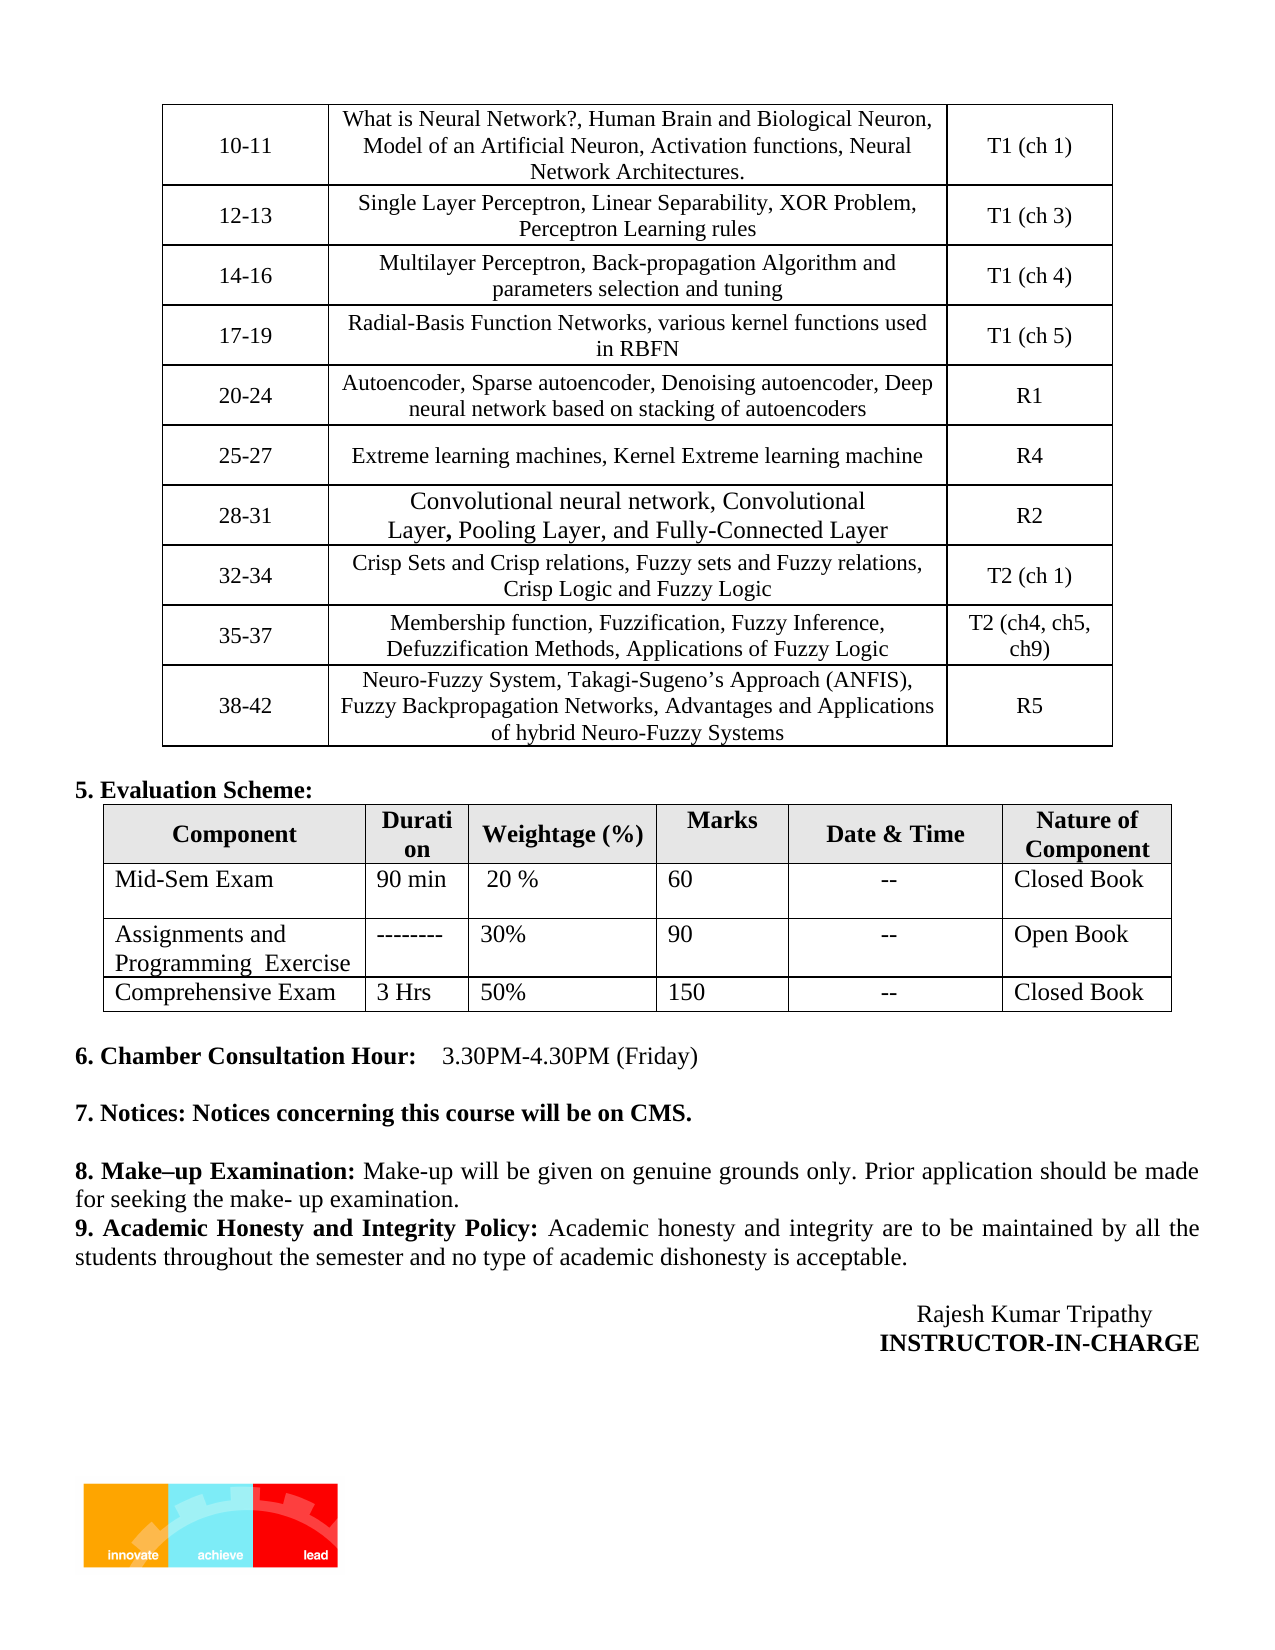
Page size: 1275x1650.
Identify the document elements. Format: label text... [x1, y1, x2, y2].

table_cell 38-42 [163, 666, 328, 745]
text INSTRUCTOR-IN-CHARGE [75, 1328, 1200, 1357]
text 9. Academic Honesty and Integrity Policy: Academic honesty and integrity are to be maintained by all the students throughout the semester and no type of academic dishonesty is acceptable. [75, 1213, 1200, 1271]
table_cell Multilayer Perceptron, Back-propagation Algorithm and parameters selection and tuning [329, 246, 946, 304]
table_cell 20 % [469, 864, 656, 918]
table_cell 20-24 [163, 366, 328, 424]
table_header Date & Time [789, 805, 1002, 863]
table_cell Closed Book [1003, 978, 1171, 1011]
table_cell R2 [948, 486, 1112, 544]
table_cell T1 (ch 4) [948, 246, 1112, 304]
table_header Weightage (%) [469, 805, 656, 863]
table_cell -- [789, 864, 1002, 918]
table_cell Closed Book [1003, 864, 1171, 918]
table_cell T2 (ch 1) [948, 546, 1112, 604]
table_cell Autoencoder, Sparse autoencoder, Denoising autoencoder, Deep neural network based on stacking of autoencoders [329, 366, 946, 424]
table_cell T1 (ch 3) [948, 186, 1112, 244]
table_cell 30% [469, 919, 656, 976]
table_header Marks [657, 805, 788, 863]
table_cell 50% [469, 978, 656, 1011]
table_cell 10-11 [163, 105, 328, 184]
table_cell Radial-Basis Function Networks, various kernel functions used in RBFN [329, 306, 946, 364]
table_cell Convolutional neural network, Convolutional Layer, Pooling Layer, and Fully-Connected Layer [329, 486, 722, 544]
table_cell T2 (ch4, ch5, ch9) [948, 606, 1112, 664]
table_cell Open Book [1003, 919, 1171, 976]
table_cell R1 [948, 366, 1112, 424]
table_cell 12-13 [163, 186, 328, 244]
table_cell Extreme learning machines, Kernel Extreme learning machine [329, 426, 946, 484]
table_cell Crisp Sets and Crisp relations, Fuzzy sets and Fuzzy relations, Crisp Logic and Fuzzy Logic [329, 546, 946, 604]
table_cell R5 [948, 666, 1112, 745]
table_cell 150 [657, 978, 788, 1011]
table_cell T1 (ch 5) [948, 306, 1112, 364]
text 6. Chamber Consultation Hour: 3.30PM-4.30PM (Friday) [75, 1041, 1200, 1069]
table_cell Single Layer Perceptron, Linear Separability, XOR Problem, Perceptron Learning rules [329, 186, 946, 244]
table_cell What is Neural Network?, Human Brain and Biological Neuron, Model of an Artificial Neuron, Activation functions, Neural Network Architectures. [329, 105, 946, 184]
text Rajesh Kumar Tripathy [75, 1299, 1200, 1328]
text 8. Make–up Examination: Make-up will be given on genuine grounds only. Prior application should be made for seeking the make- up examination. [75, 1156, 1200, 1213]
text 5. Evaluation Scheme: [75, 775, 1200, 804]
table_cell Neuro-Fuzzy System, Takagi-Sugeno’s Approach (ANFIS), Fuzzy Backpropagation Networks, Advantages and Applications of hybrid Neuro-Fuzzy Systems [329, 666, 946, 745]
table_cell 25-27 [163, 426, 328, 484]
table_header Duration [366, 805, 468, 863]
table_cell -- [789, 919, 1002, 976]
table_cell 17-19 [163, 306, 328, 364]
table_cell Membership function, Fuzzification, Fuzzy Inference, Defuzzification Methods, Applications of Fuzzy Logic [329, 606, 946, 664]
table_cell 60 [657, 864, 788, 918]
table_cell 32-34 [163, 546, 328, 604]
table_cell R4 [948, 426, 1112, 484]
text 7. Notices: Notices concerning this course will be on CMS. [75, 1098, 1200, 1127]
table_cell 90 [657, 919, 788, 976]
table_header Component [104, 805, 365, 863]
table_cell 3 Hrs [366, 978, 468, 1011]
table_cell Mid-Sem Exam [104, 864, 365, 918]
table_cell -------- [366, 919, 468, 976]
table_cell Assignments and Programming Exercise [104, 919, 365, 976]
table_cell 28-31 [163, 486, 328, 544]
table_cell 35-37 [163, 606, 328, 664]
table_cell T1 (ch 1) [948, 105, 1112, 184]
table_cell 14-16 [163, 246, 328, 304]
table_header Nature of Component [1003, 805, 1171, 863]
table_cell 90 min [366, 864, 468, 918]
table_cell Comprehensive Exam [104, 978, 365, 1011]
table_cell -- [789, 978, 1002, 1011]
picture [75, 1476, 346, 1575]
